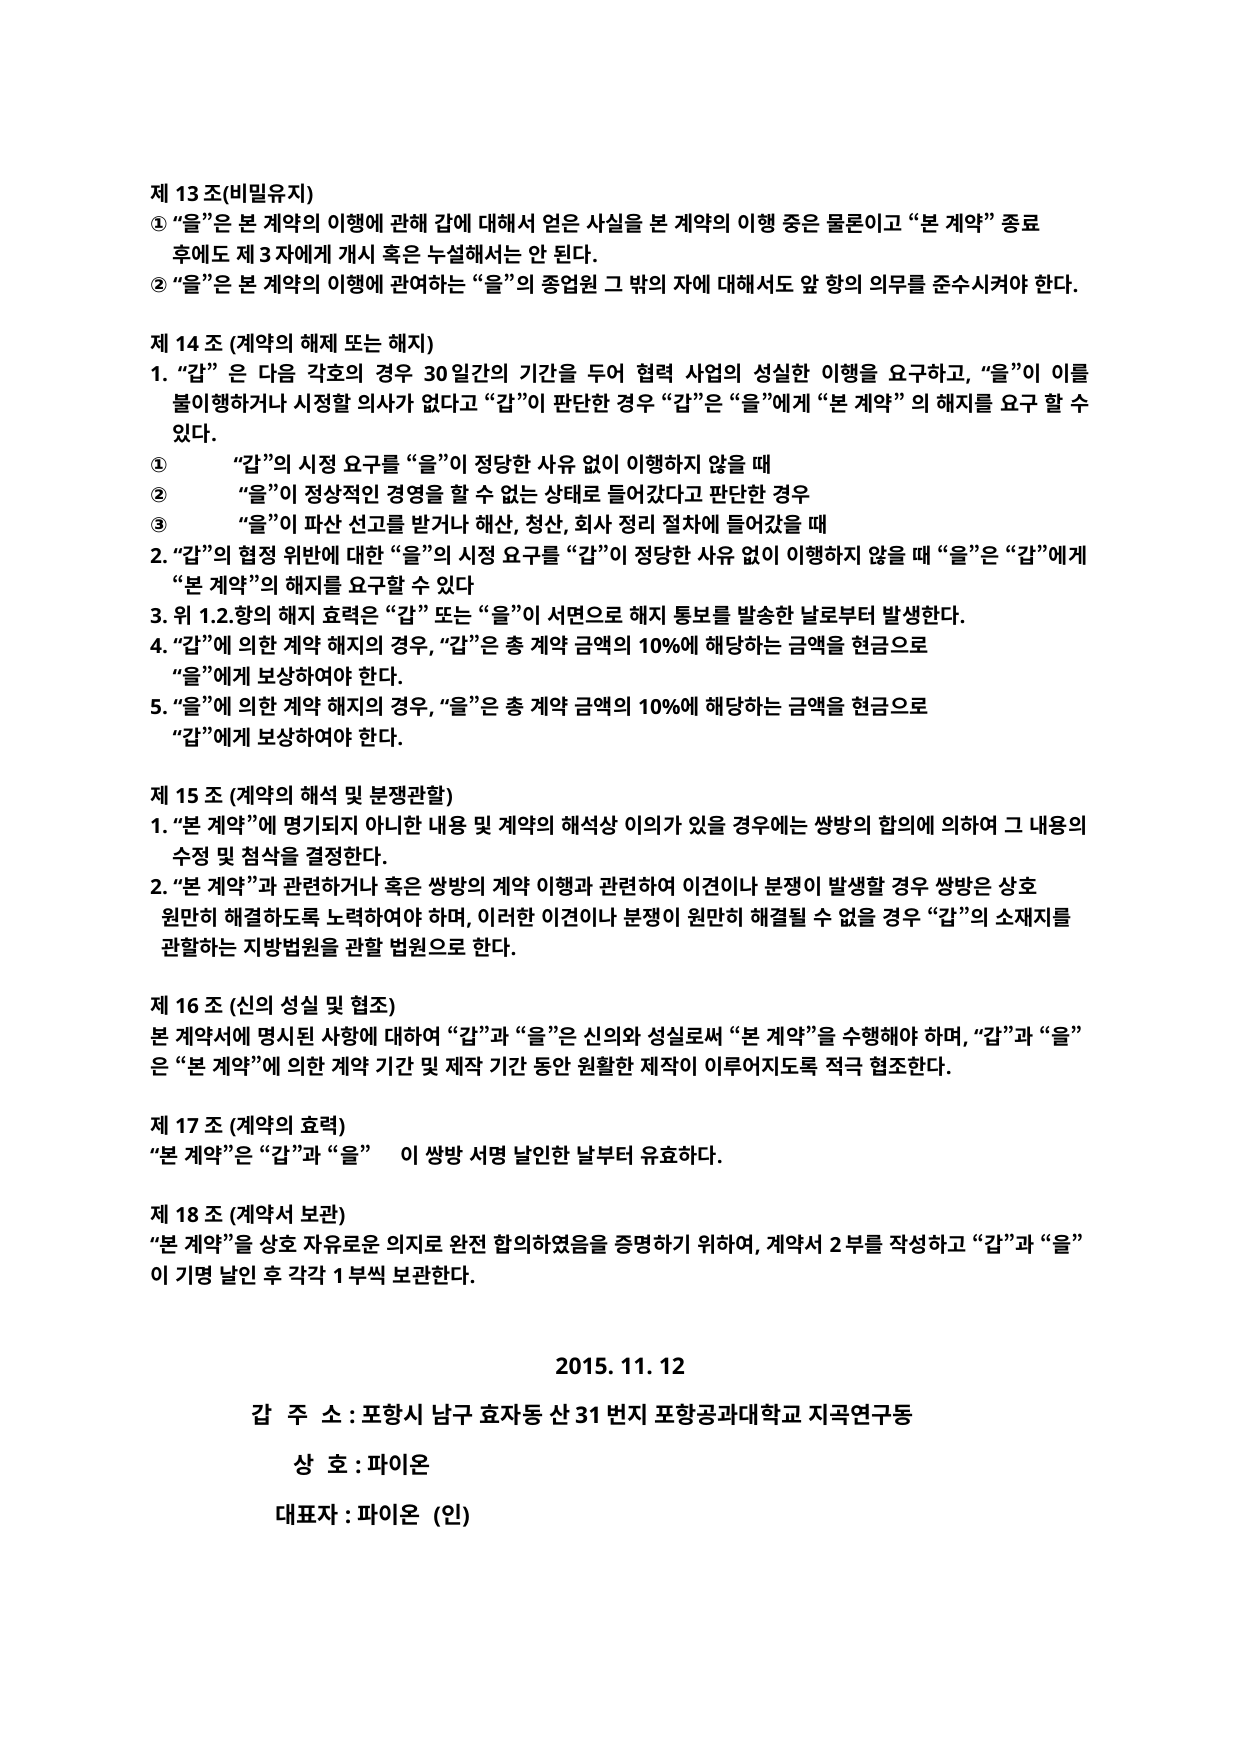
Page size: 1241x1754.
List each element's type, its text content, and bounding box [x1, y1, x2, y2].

text ② “을”은 본 계약의 이행에 관여하는 “을”의 종업원 그 밖의 자에 대해서도 앞 항의 의무를 준수시켜야 한다. [150, 268, 1090, 298]
list “을”이 정상적인 경영을 할 수 없는 상태로 들어갔다고 판단한 경우 [150, 478, 1090, 509]
text 제 13조(비밀유지) [150, 177, 1090, 207]
list “갑”의 시정 요구를 “을”이 정당한 사유 없이 이행하지 않을 때 [150, 448, 1090, 478]
text “본 계약”은 “갑”과 “을” 이 쌍방 서명 날인한 날부터 유효하다. [150, 1139, 1090, 1170]
text “갑”에게 보상하여야 한다. [150, 721, 1090, 751]
text 상 호 : 파이온 [150, 1446, 1090, 1480]
text 2. “본 계약”과 관련하거나 혹은 쌍방의 계약 이행과 관련하여 이견이나 분쟁이 발생할 경우 쌍방은 상호 원만히 해결하도록 노력하여야 하며, 이러한 이견이나 분쟁이 원만히 해결될 수 없을 경우 “갑”의 소재지를 관할하는 지방법원을 관할 법원으로 한다. [150, 870, 1090, 961]
text 3. 위 1.2.항의 해지 효력은 “갑” 또는 “을”이 서면으로 해지 통보를 발송한 날로부터 발생한다. [150, 599, 1090, 630]
text 제 18 조 (계약서 보관) [150, 1198, 1090, 1228]
text 4. “갑”에 의한 계약 해지의 경우, “갑”은 총 계약 금액의 10%에 해당하는 금액을 현금으로 [150, 630, 1090, 660]
text 5. “을”에 의한 계약 해지의 경우, “을”은 총 계약 금액의 10%에 해당하는 금액을 현금으로 [150, 690, 1090, 721]
text 대표자 : 파이온 (인) [150, 1496, 1090, 1530]
text ① “을”은 본 계약의 이행에 관해 갑에 대해서 얻은 사실을 본 계약의 이행 중은 물론이고 “본 계약” 종료 후에도 제3자에게 개시 혹은 누설해서는 안 된다. [150, 207, 1090, 268]
list “을”이 파산 선고를 받거나 해산, 청산, 회사 정리 절차에 들어갔을 때 [150, 509, 1090, 539]
text 제 16 조 (신의 성실 및 협조) [150, 990, 1090, 1020]
text 제 15 조 (계약의 해석 및 분쟁관할) [150, 779, 1090, 810]
text 1. “갑” 은 다음 각호의 경우 30일간의 기간을 두어 협력 사업의 성실한 이행을 요구하고, “을”이 이를 불이행하거나 시정할 의사가 없다고 “갑”이 판단한 경우 “갑”은 “을”에게 “본 계약” 의 해지를 요구 할 수 있다. [150, 357, 1090, 448]
text 제 17 조 (계약의 효력) [150, 1109, 1090, 1139]
text 제 14 조 (계약의 해제 또는 해지) [150, 327, 1090, 357]
text 2015. 11. 12 [150, 1349, 1090, 1381]
text “을”에게 보상하여야 한다. [150, 660, 1090, 690]
text 본 계약서에 명시된 사항에 대하여 “갑”과 “을”은 신의와 성실로써 “본 계약”을 수행해야 하며, “갑”과 “을”은 “본 계약”에 의한 계약 기간 및 제작 기간 동안 원활한 제작이 이루어지도록 적극 협조한다. [150, 1020, 1090, 1081]
text 2. “갑”의 협정 위반에 대한 “을”의 시정 요구를 “갑”이 정당한 사유 없이 이행하지 않을 때 “을”은 “갑”에게 “본 계약”의 해지를 요구할 수 있다 [150, 539, 1090, 599]
text 갑 주 소 : 포항시 남구 효자동 산31번지 포항공과대학교 지곡연구동 [150, 1396, 1090, 1430]
text 1. “본 계약”에 명기되지 아니한 내용 및 계약의 해석상 이의가 있을 경우에는 쌍방의 합의에 의하여 그 내용의 수정 및 첨삭을 결정한다. [150, 810, 1090, 870]
text “본 계약”을 상호 자유로운 의지로 완전 합의하였음을 증명하기 위하여, 계약서 2부를 작성하고 “갑”과 “을”이 기명 날인 후 각각 1부씩 보관한다. [150, 1228, 1090, 1289]
